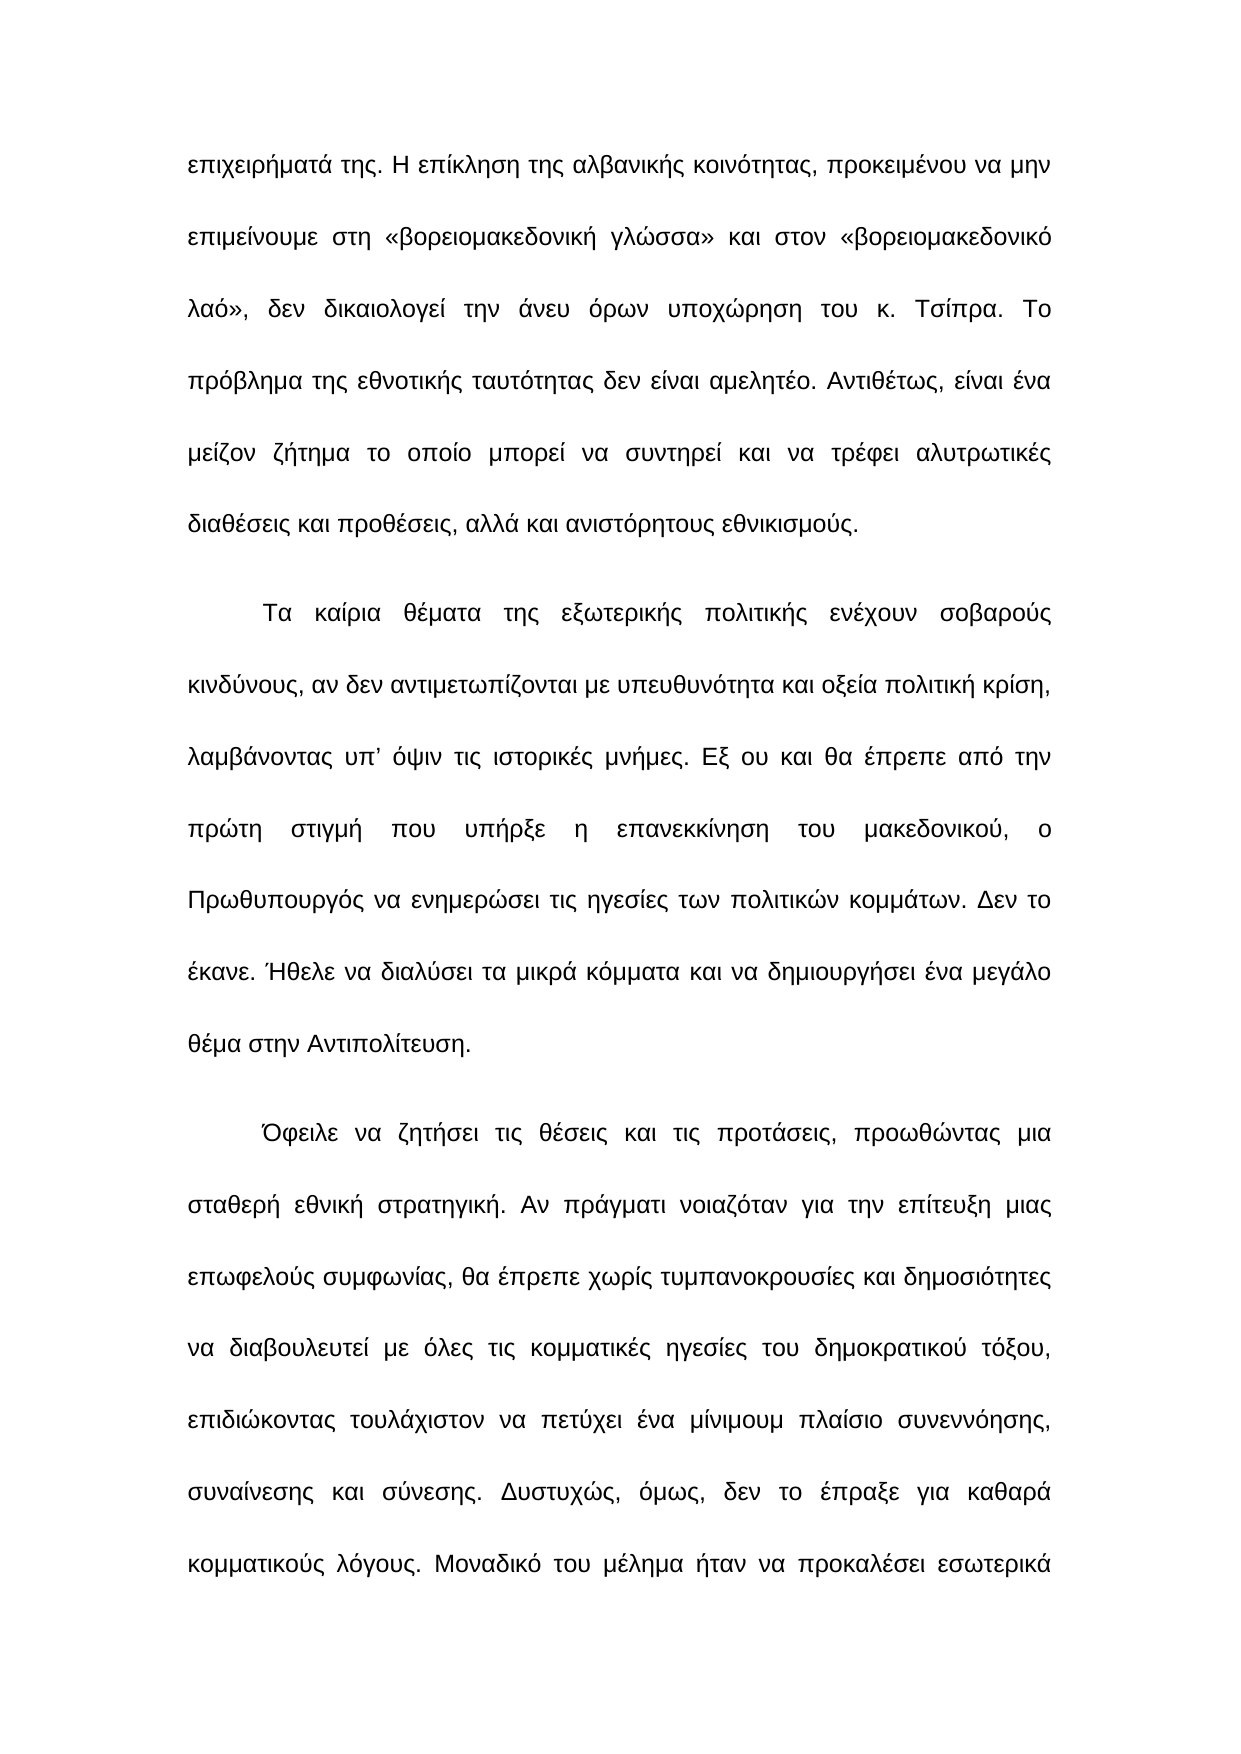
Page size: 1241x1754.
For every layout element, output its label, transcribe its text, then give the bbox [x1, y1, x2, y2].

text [187, 1118, 1053, 1578]
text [187, 150, 1053, 538]
text Τα καίρια θέματα της εξωτερικής πολιτικής ενέχουν σοβαρούς κινδύνους, αν δεν αντιμετωπίζονται με υπευθυνότητα και οξεία πολιτική κρίση, λαμβάνοντας υπ’ όψιν τις ιστορικές μνήμες. Εξ ου και θα έπρεπε από την πρώτη στιγμή που υπήρξε η επανεκκίνηση του μακεδονικού, ο Πρωθυπουργός να ενημερώσει τις ηγεσίες των πολιτικών κομμάτων. Δεν το έκανε. Ήθελε να διαλύσει τα μικρά κόμματα και να δημιουργήσει ένα μεγάλο θέμα στην Αντιπολίτευση. [187, 598, 1053, 1058]
